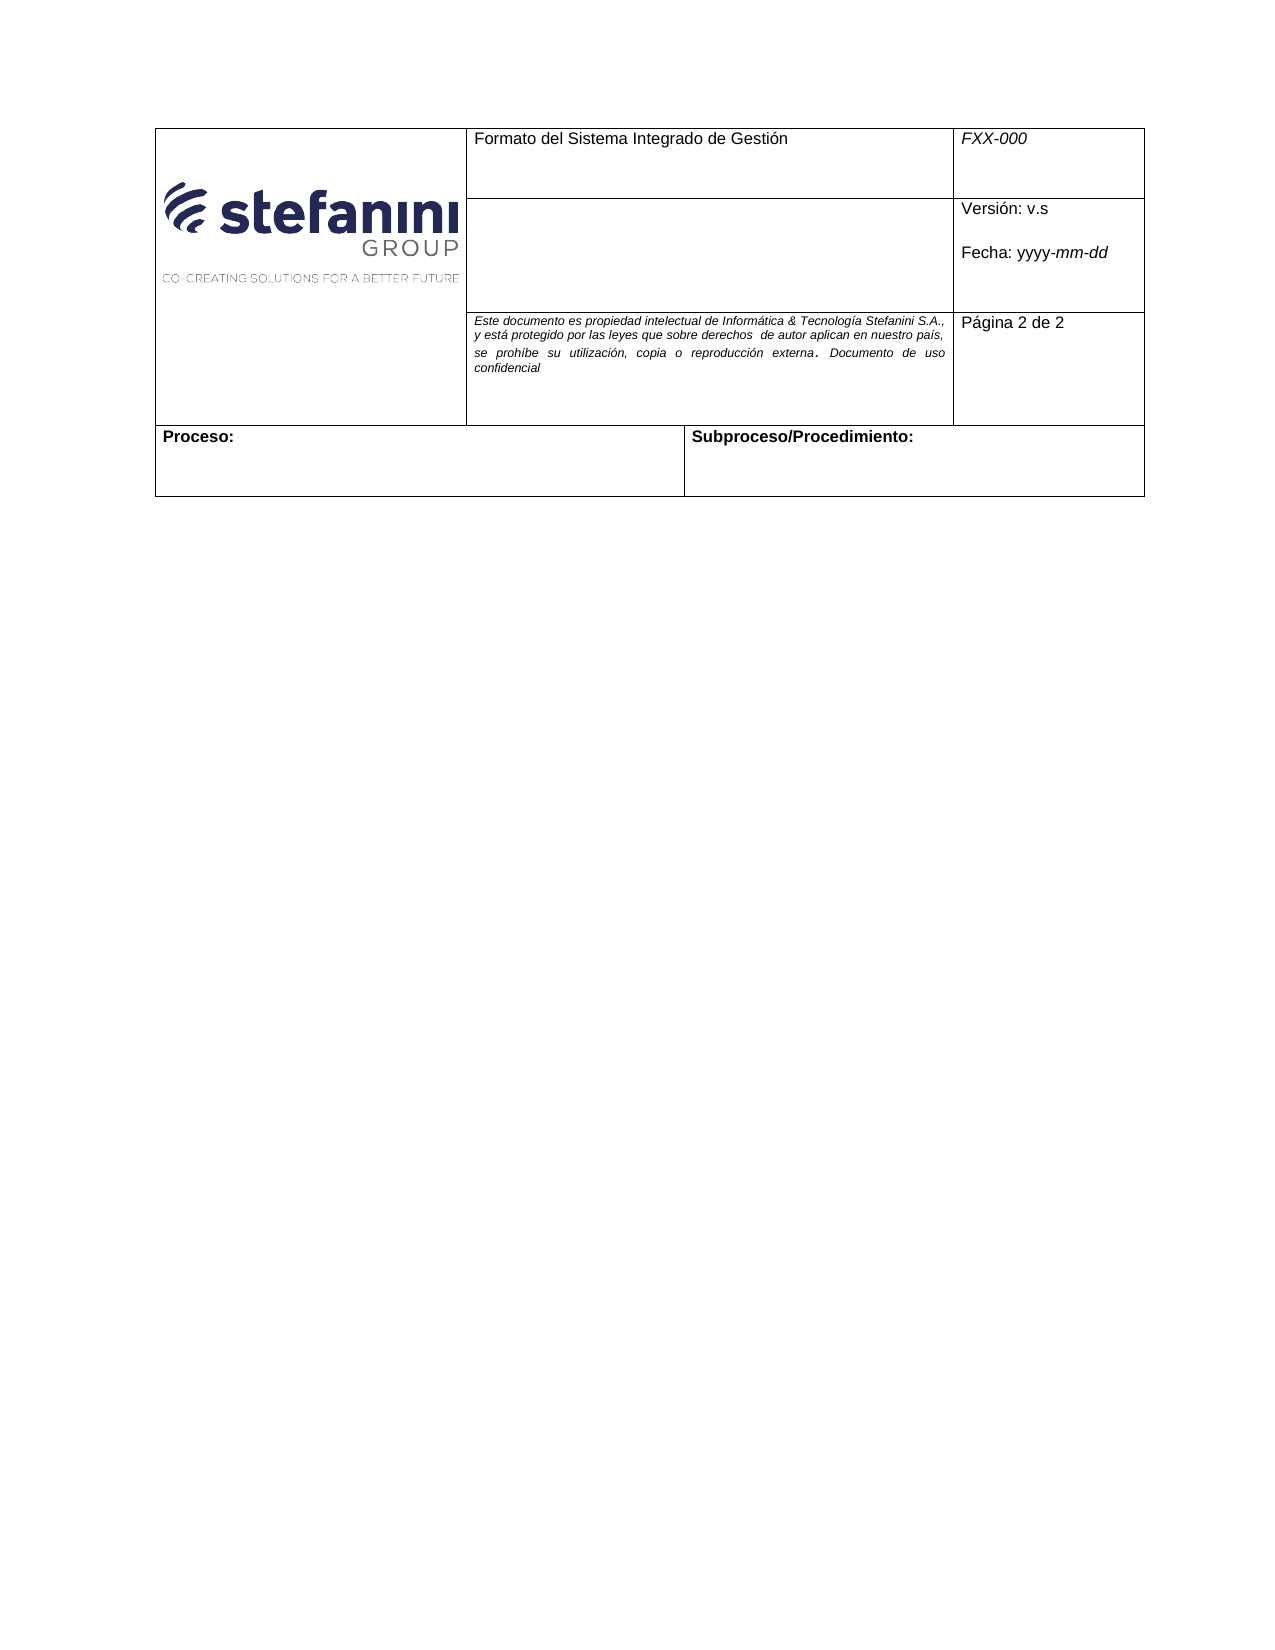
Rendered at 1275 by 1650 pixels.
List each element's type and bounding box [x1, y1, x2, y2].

picture [162, 182, 460, 286]
